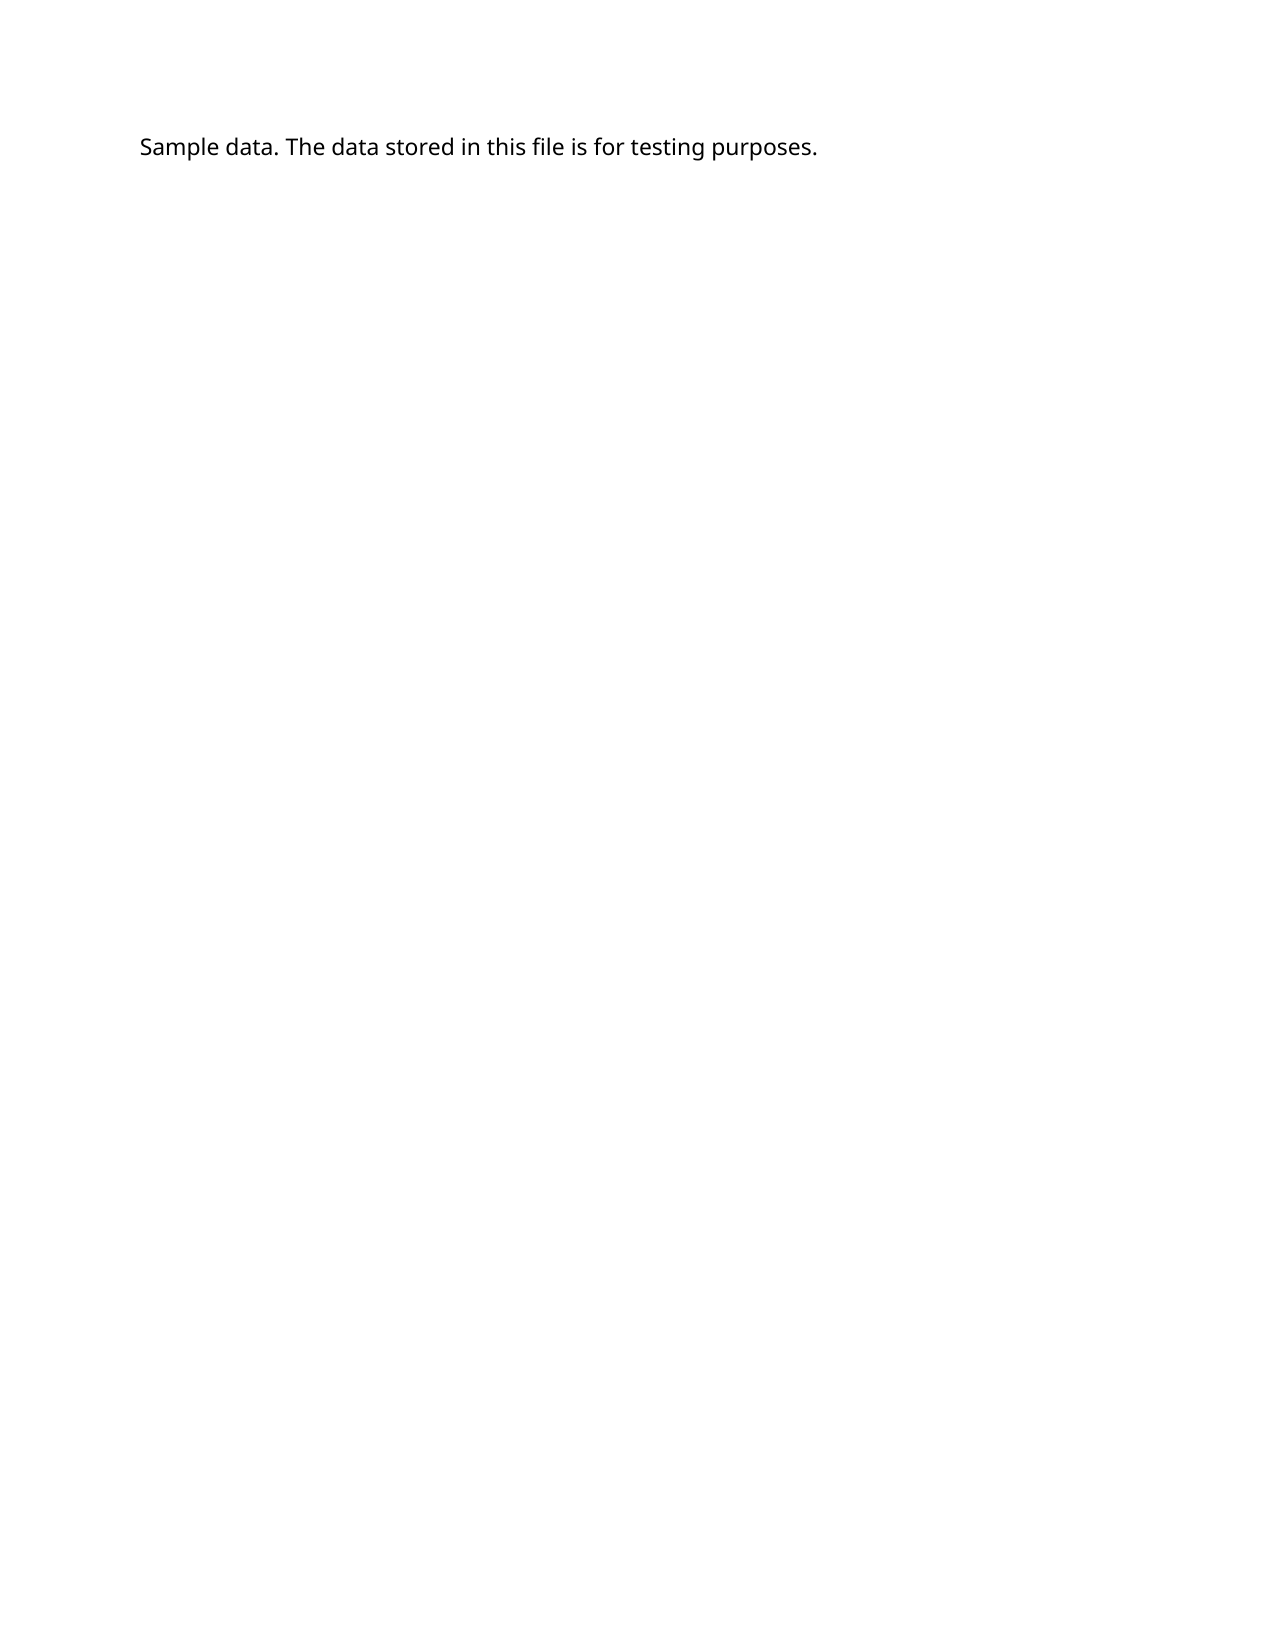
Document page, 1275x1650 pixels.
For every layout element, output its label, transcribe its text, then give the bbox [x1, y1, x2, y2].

text Sample data. The data stored in this file is for testing purposes. [139, 131, 1206, 162]
